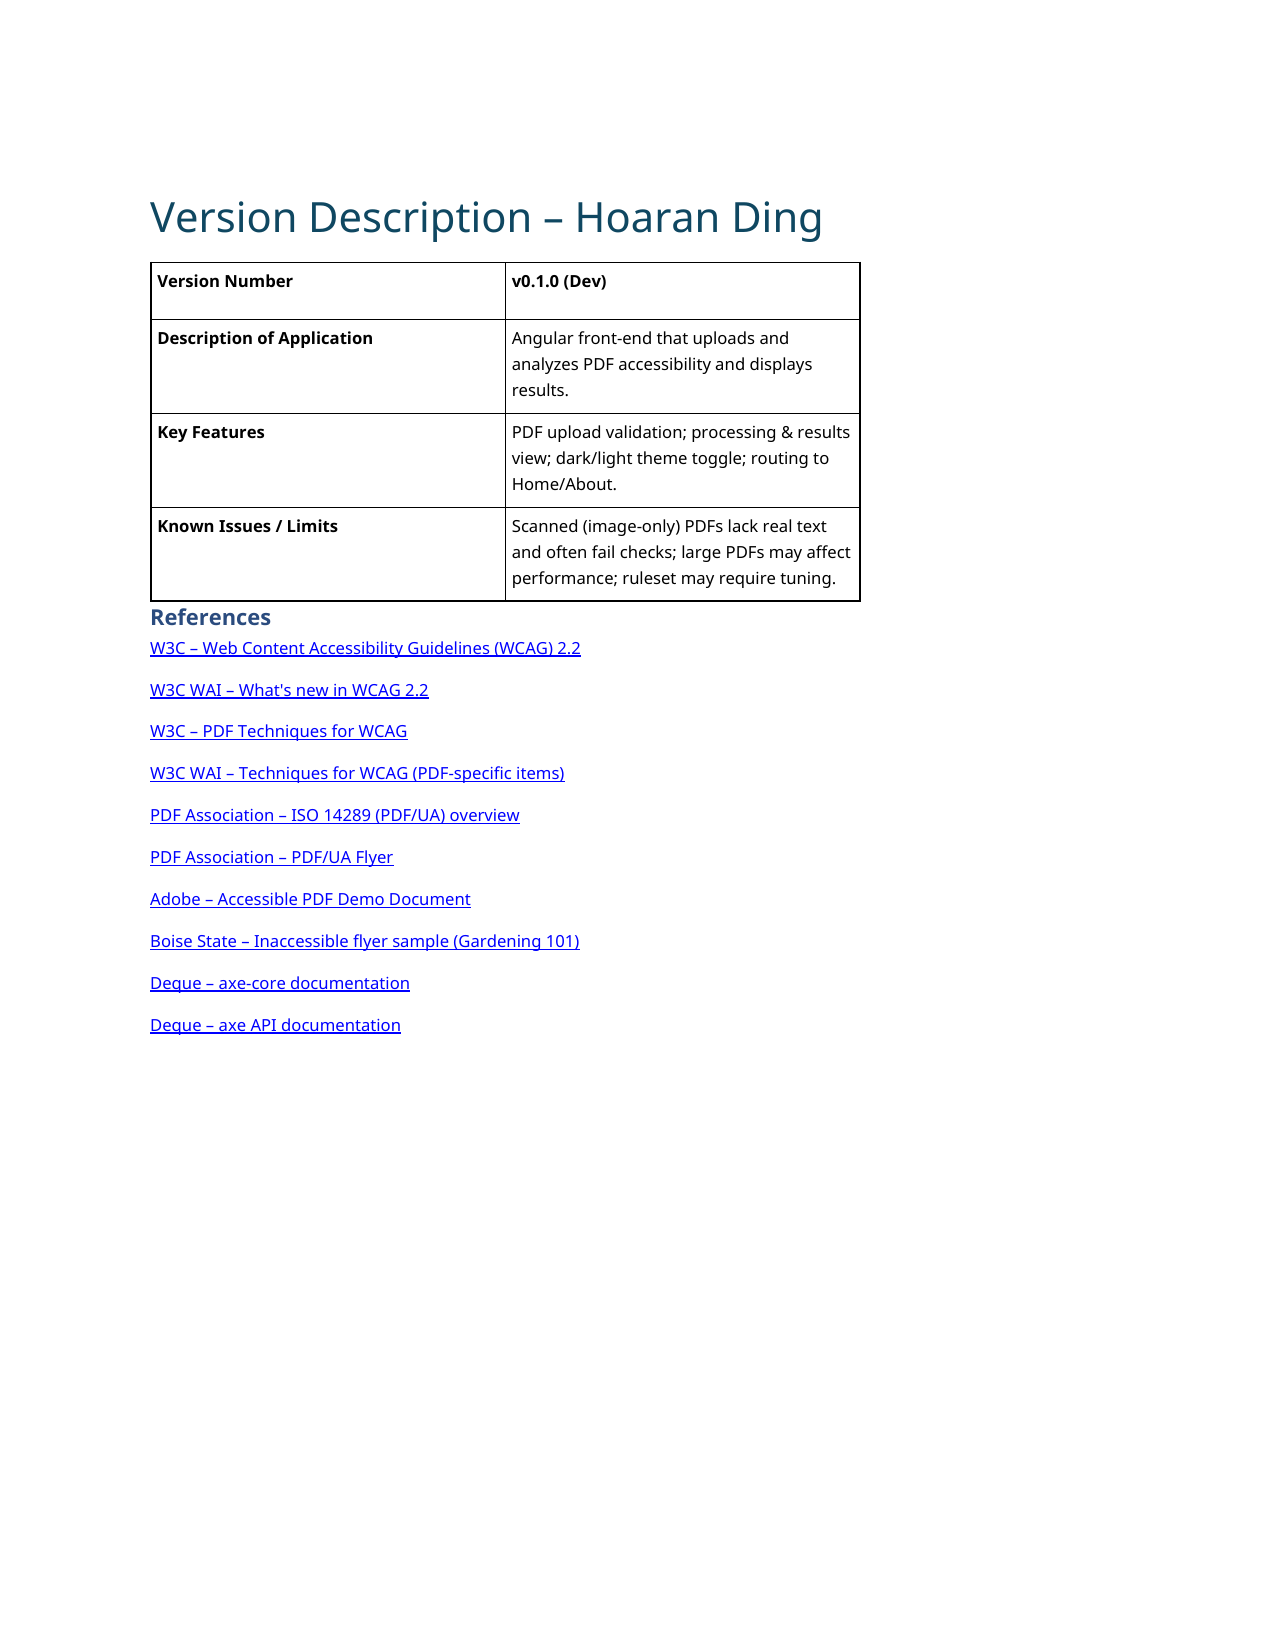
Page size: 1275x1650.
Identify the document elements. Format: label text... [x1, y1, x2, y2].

table_header Version Number [152, 263, 505, 319]
text W3C – Web Content Accessibility Guidelines (WCAG) 2.2 [150, 636, 1125, 659]
table_cell Known Issues / Limits [152, 508, 505, 600]
text W3C – PDF Techniques for WCAG [150, 720, 1125, 743]
text Boise State – Inaccessible flyer sample (Gardening 101) [150, 929, 1125, 952]
table_cell PDF upload validation; processing & results view; dark/light theme toggle; routing to Home/About. [506, 414, 859, 506]
text Deque – axe-core documentation [150, 971, 1125, 994]
text W3C WAI – What's new in WCAG 2.2 [150, 678, 1125, 701]
text PDF Association – ISO 14289 (PDF/UA) overview [150, 804, 1125, 826]
table_cell Key Features [152, 414, 505, 506]
text Deque – axe API documentation [150, 1013, 1125, 1036]
text References [150, 602, 1125, 632]
table_header v0.1.0 (Dev) [506, 263, 859, 319]
text W3C WAI – Techniques for WCAG (PDF-specific items) [150, 762, 1125, 784]
table_cell Scanned (image-only) PDFs lack real text and often fail checks; large PDFs may affect performance; ruleset may require tuning. [506, 508, 859, 600]
text PDF Association – PDF/UA Flyer [150, 846, 1125, 868]
subtitle Version Description – Hoaran Ding [150, 187, 1125, 244]
table_cell Angular front-end that uploads and analyzes PDF accessibility and displays results. [506, 320, 859, 412]
table_cell Description of Application [152, 320, 505, 412]
text Adobe – Accessible PDF Demo Document [150, 887, 1125, 910]
